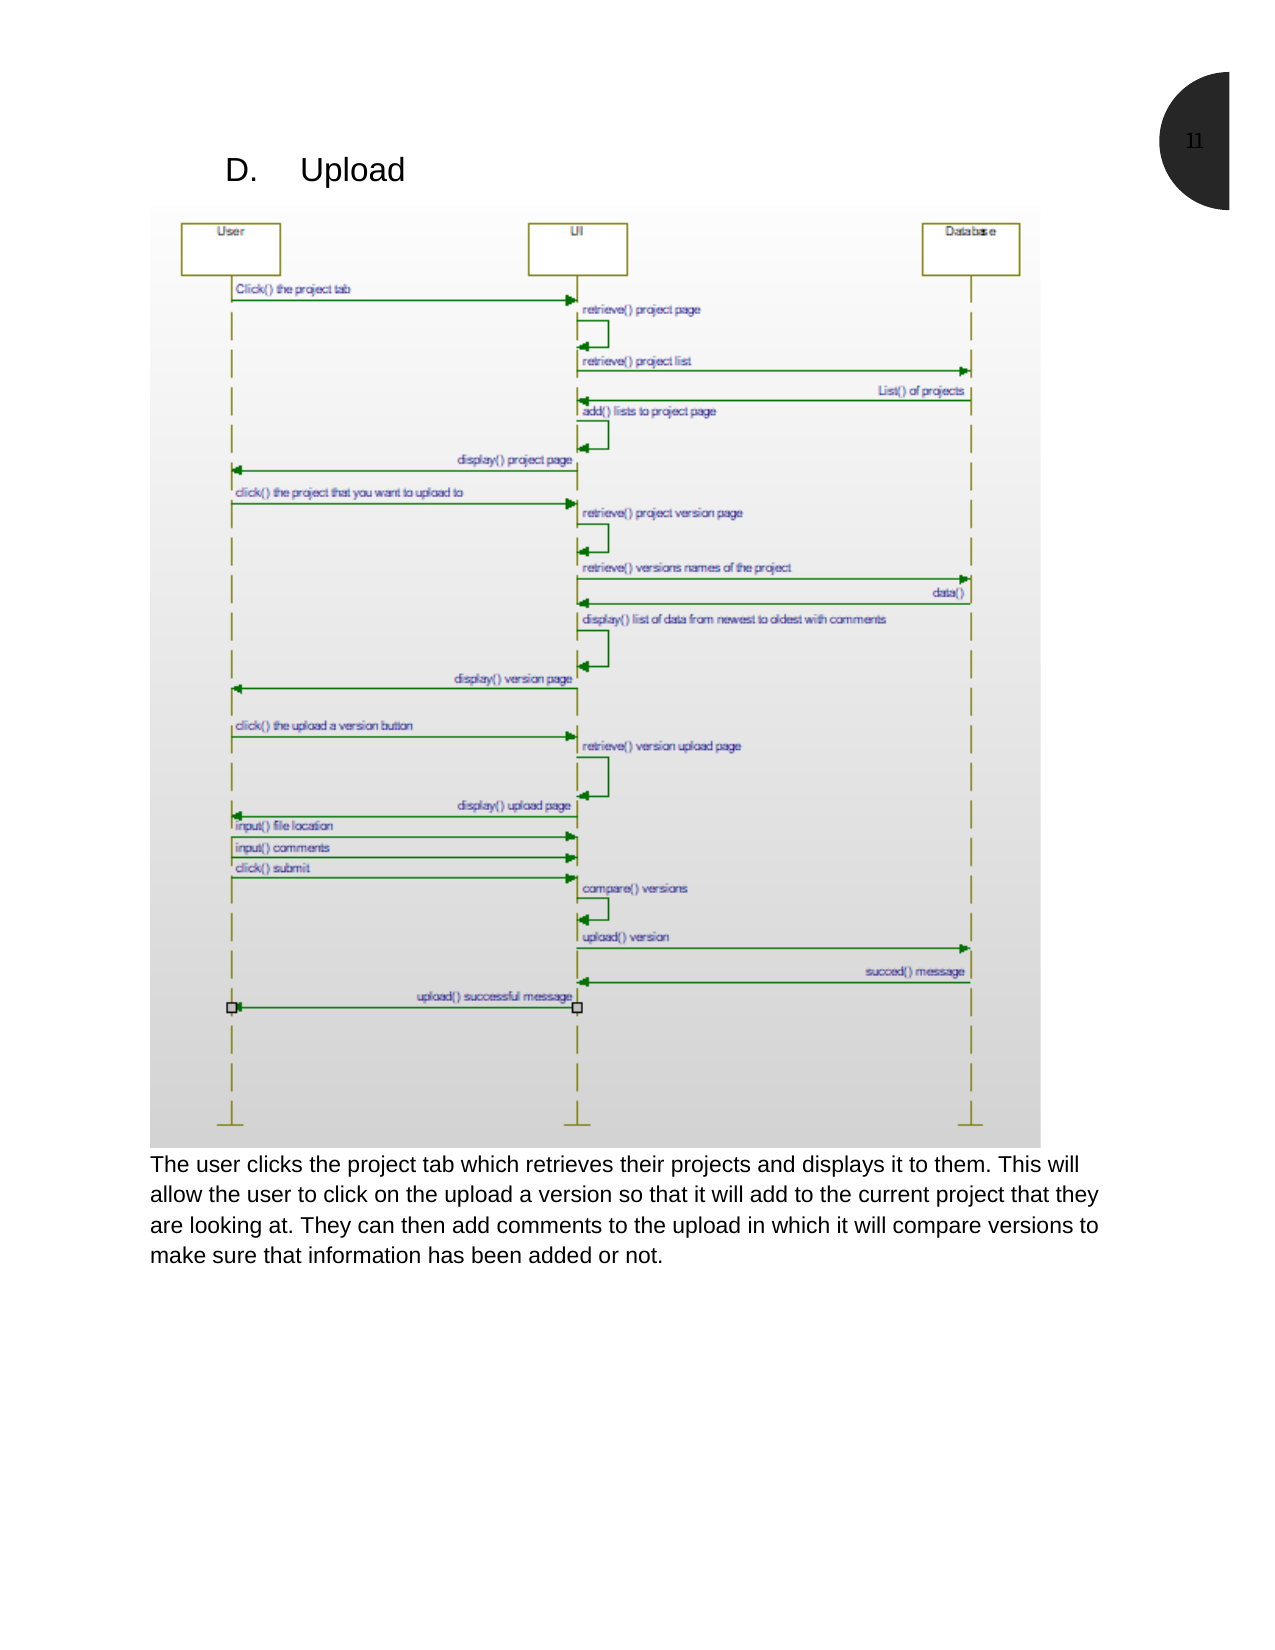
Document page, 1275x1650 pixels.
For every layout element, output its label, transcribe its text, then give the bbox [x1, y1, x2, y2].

text The user clicks the project tab which retrieves their projects and displays it to them. This will allow the user to click on the upload a version so that it will add to the current project that they are looking at. They can then add comments to the upload in which it will compare versions to make sure that information has been added or not. [150, 1151, 1125, 1268]
subtitle Upload [225, 150, 1125, 188]
picture [150, 206, 1041, 1148]
